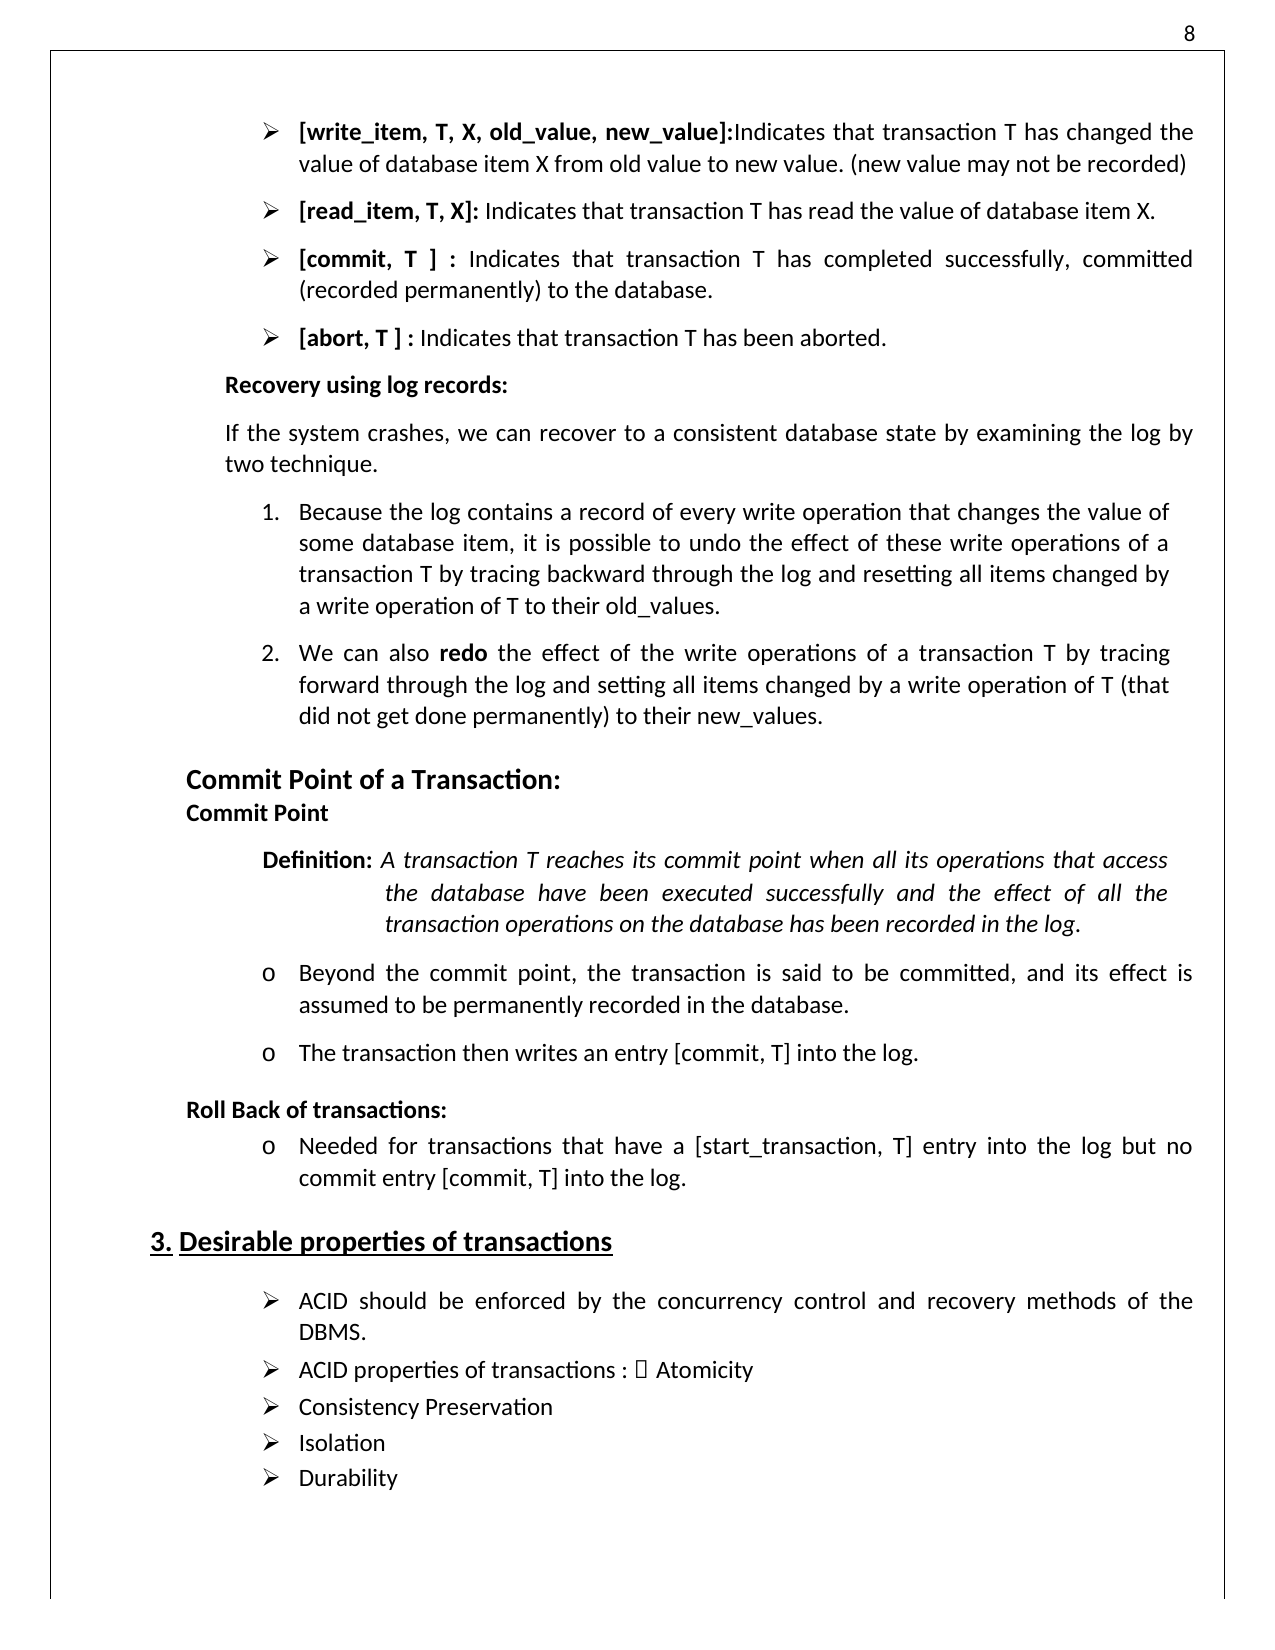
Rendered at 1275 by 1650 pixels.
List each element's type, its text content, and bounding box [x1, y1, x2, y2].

list Beyond the commit point, the transaction is said to be committed, and its effect is assumed to be permanently recorded in the database. [261, 957, 1194, 1020]
list ACID properties of transactions :  Atomicity [261, 1352, 1194, 1386]
list ACID should be enforced by the concurrency control and recovery methods of the DBMS. [261, 1285, 1194, 1347]
list Isolation [261, 1427, 1194, 1457]
list [abort, T ] : Indicates that transaction T has been aborted. [261, 322, 1194, 352]
list We can also redo the effect of the write operations of a transaction T by tracing forward through the log and setting all items changed by a write operation of T (that did not get done permanently) to their new_values. [261, 637, 1171, 731]
list Because the log contains a record of every write operation that changes the value of some database item, it is possible to undo the effect of these write operations of a transaction T by tracing backward through the log and resetting all items changed by a write operation of T to their old_values. [261, 496, 1171, 620]
list Durability [261, 1462, 1194, 1493]
list [commit, T ] : Indicates that transaction T has completed successfully, committed (recorded permanently) to the database. [261, 243, 1194, 305]
text Recovery using log records: [225, 369, 1197, 400]
list [read_item, T, X]: Indicates that transaction T has read the value of database item X. [261, 195, 1194, 226]
text Commit Point [186, 797, 1197, 828]
list Desirable properties of transactions [150, 1223, 1197, 1259]
text Definition: A transaction T reaches its commit point when all its operations that access the database have been executed successfully and the effect of all the transaction operations on the database has been recorded in the log. [262, 845, 1172, 939]
list The transaction then writes an entry [commit, T] into the log. [261, 1037, 1194, 1069]
text Roll Back of transactions: [186, 1094, 1197, 1125]
list [write_item, T, X, old_value, new_value]:Indicates that transaction T has changed the value of database item X from old value to new value. (new value may not be recorded) [261, 116, 1194, 178]
text If the system crashes, we can recover to a consistent database state by examining the log by two technique. [225, 417, 1194, 479]
list Consistency Preservation [261, 1391, 1194, 1422]
subtitle Commit Point of a Transaction: [186, 761, 1197, 797]
list Needed for transactions that have a [start_transaction, T] entry into the log but no commit entry [commit, T] into the log. [261, 1130, 1194, 1193]
